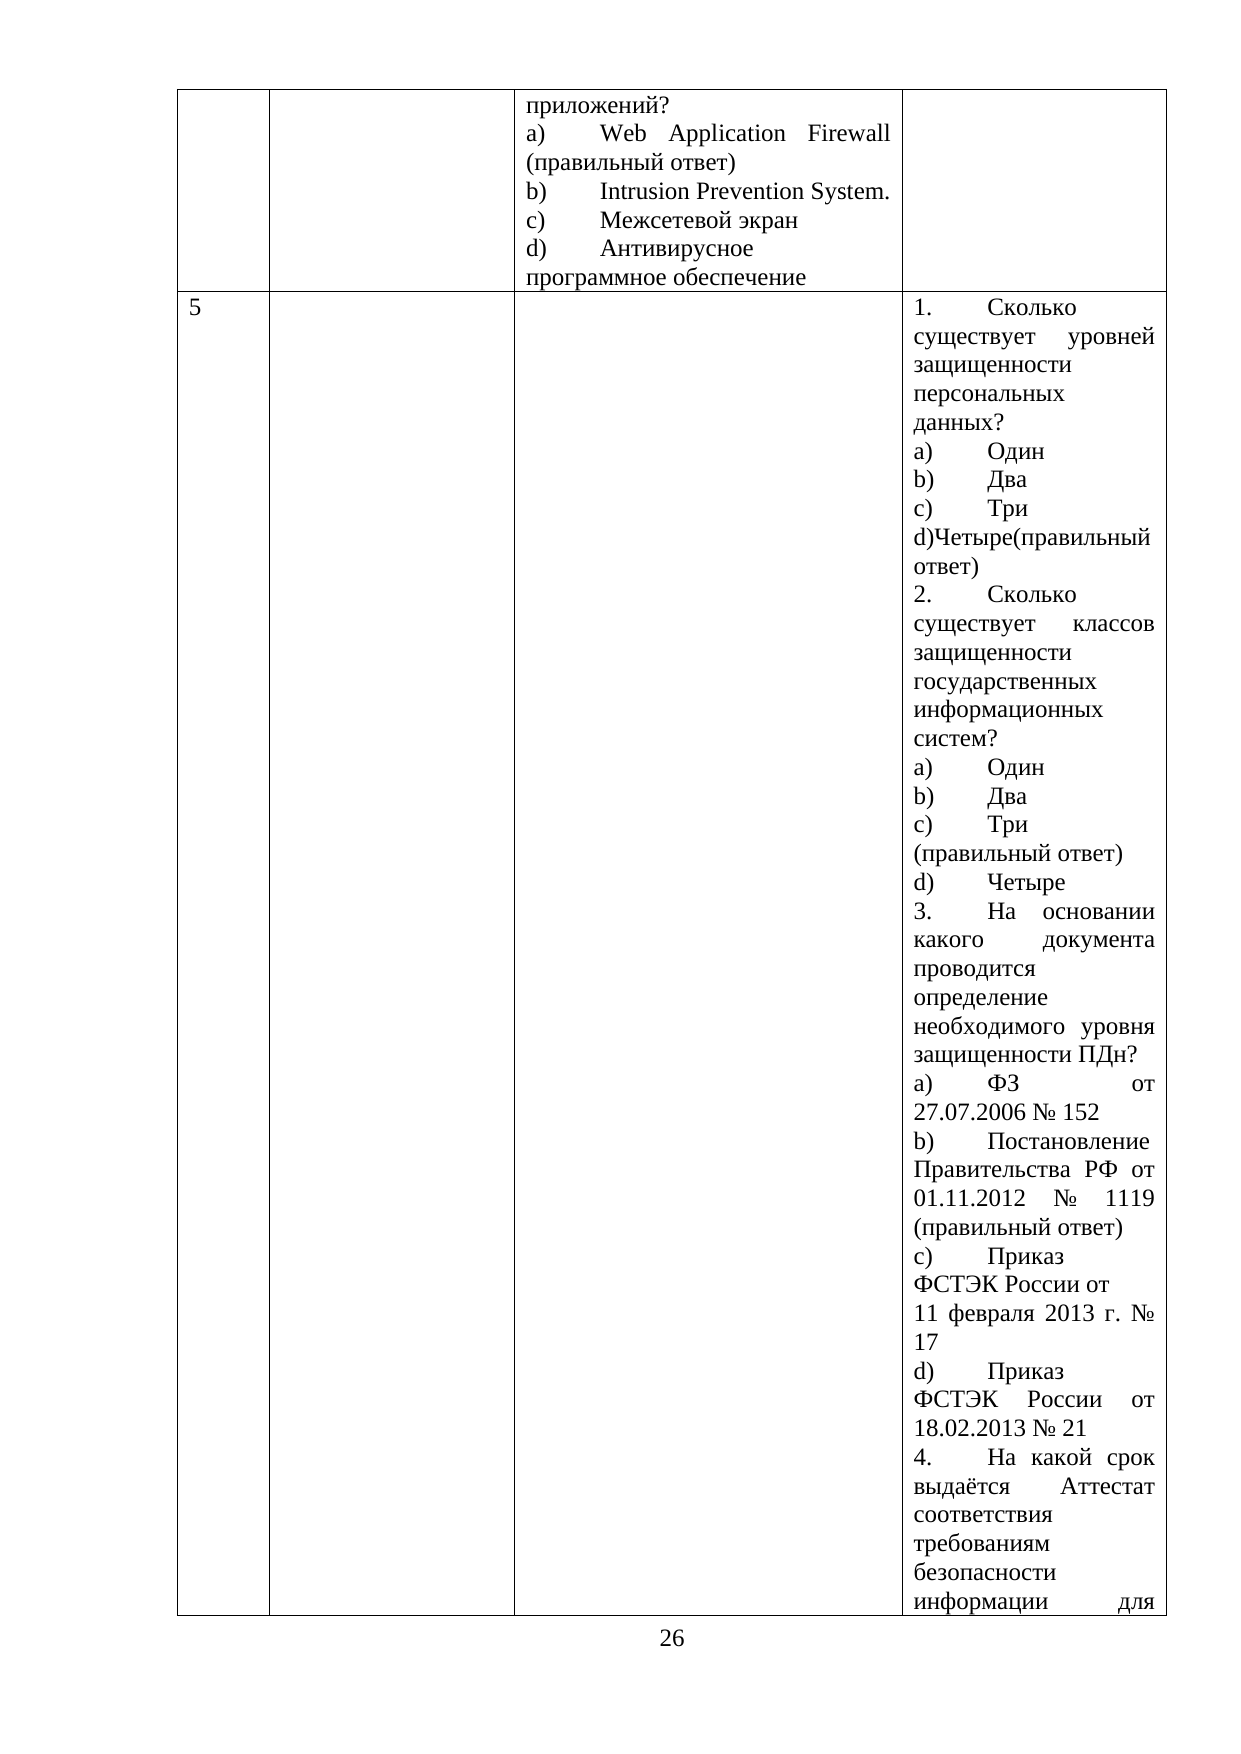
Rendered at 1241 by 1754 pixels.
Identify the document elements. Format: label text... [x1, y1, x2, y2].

table_cell 4 [178, 90, 269, 291]
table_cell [903, 292, 1166, 1614]
table_cell [270, 90, 514, 291]
table_cell 5 [178, 292, 269, 1614]
table_cell [903, 90, 1166, 291]
table_cell [515, 292, 902, 1614]
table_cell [515, 90, 902, 291]
table_cell [270, 292, 514, 1614]
